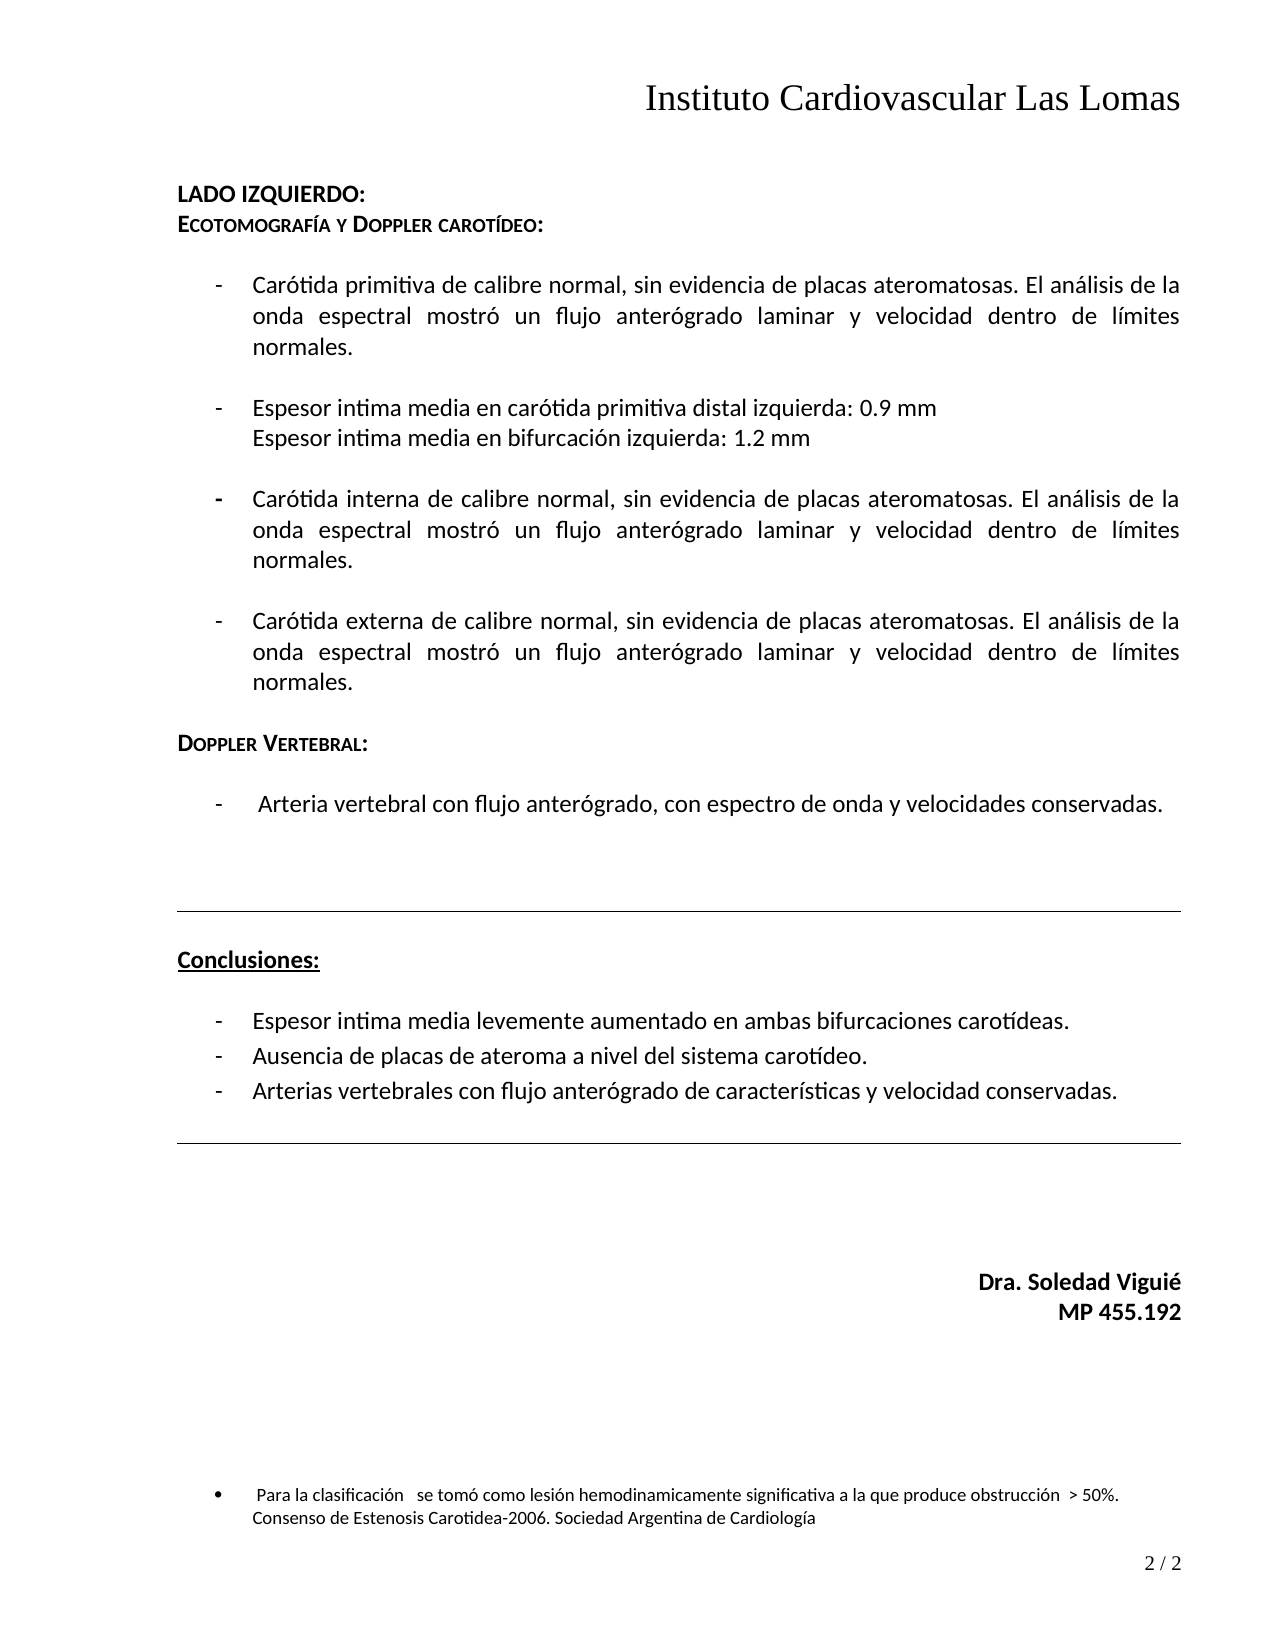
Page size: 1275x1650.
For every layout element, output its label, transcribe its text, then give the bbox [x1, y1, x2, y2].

list Espesor intima media en bifurcación izquierda: 1.2 mm [252, 422, 1181, 453]
list Espesor intima media levemente aumentado en ambas bifurcaciones carotídeas. [215, 1005, 1181, 1036]
list Arteria vertebral con flujo anterógrado, con espectro de onda y velocidades conservadas. [215, 788, 1181, 819]
list Espesor intima media en carótida primitiva distal izquierda: 0.9 mm [215, 392, 1181, 422]
list Ausencia de placas de ateroma a nivel del sistema carotídeo. [215, 1040, 1181, 1071]
list Carótida interna de calibre normal, sin evidencia de placas ateromatosas. El análisis de la onda espectral mostró un flujo anterógrado laminar y velocidad dentro de límites normales. [215, 483, 1181, 575]
text Dra. Soledad Viguié [177, 1266, 1181, 1297]
text LADO IZQUIERDO: [177, 178, 1181, 209]
list Arterias vertebrales con flujo anterógrado de características y velocidad conservadas. [215, 1075, 1181, 1106]
text MP 455.192 [177, 1297, 1181, 1327]
text Conclusiones: [177, 944, 1181, 975]
text Doppler Vertebral: [177, 727, 1181, 758]
text Ecotomografía y Doppler carotídeo: [177, 209, 1181, 239]
list Carótida primitiva de calibre normal, sin evidencia de placas ateromatosas. El análisis de la onda espectral mostró un flujo anterógrado laminar y velocidad dentro de límites normales. [215, 270, 1181, 361]
list Carótida externa de calibre normal, sin evidencia de placas ateromatosas. El análisis de la onda espectral mostró un flujo anterógrado laminar y velocidad dentro de límites normales. [215, 605, 1181, 697]
